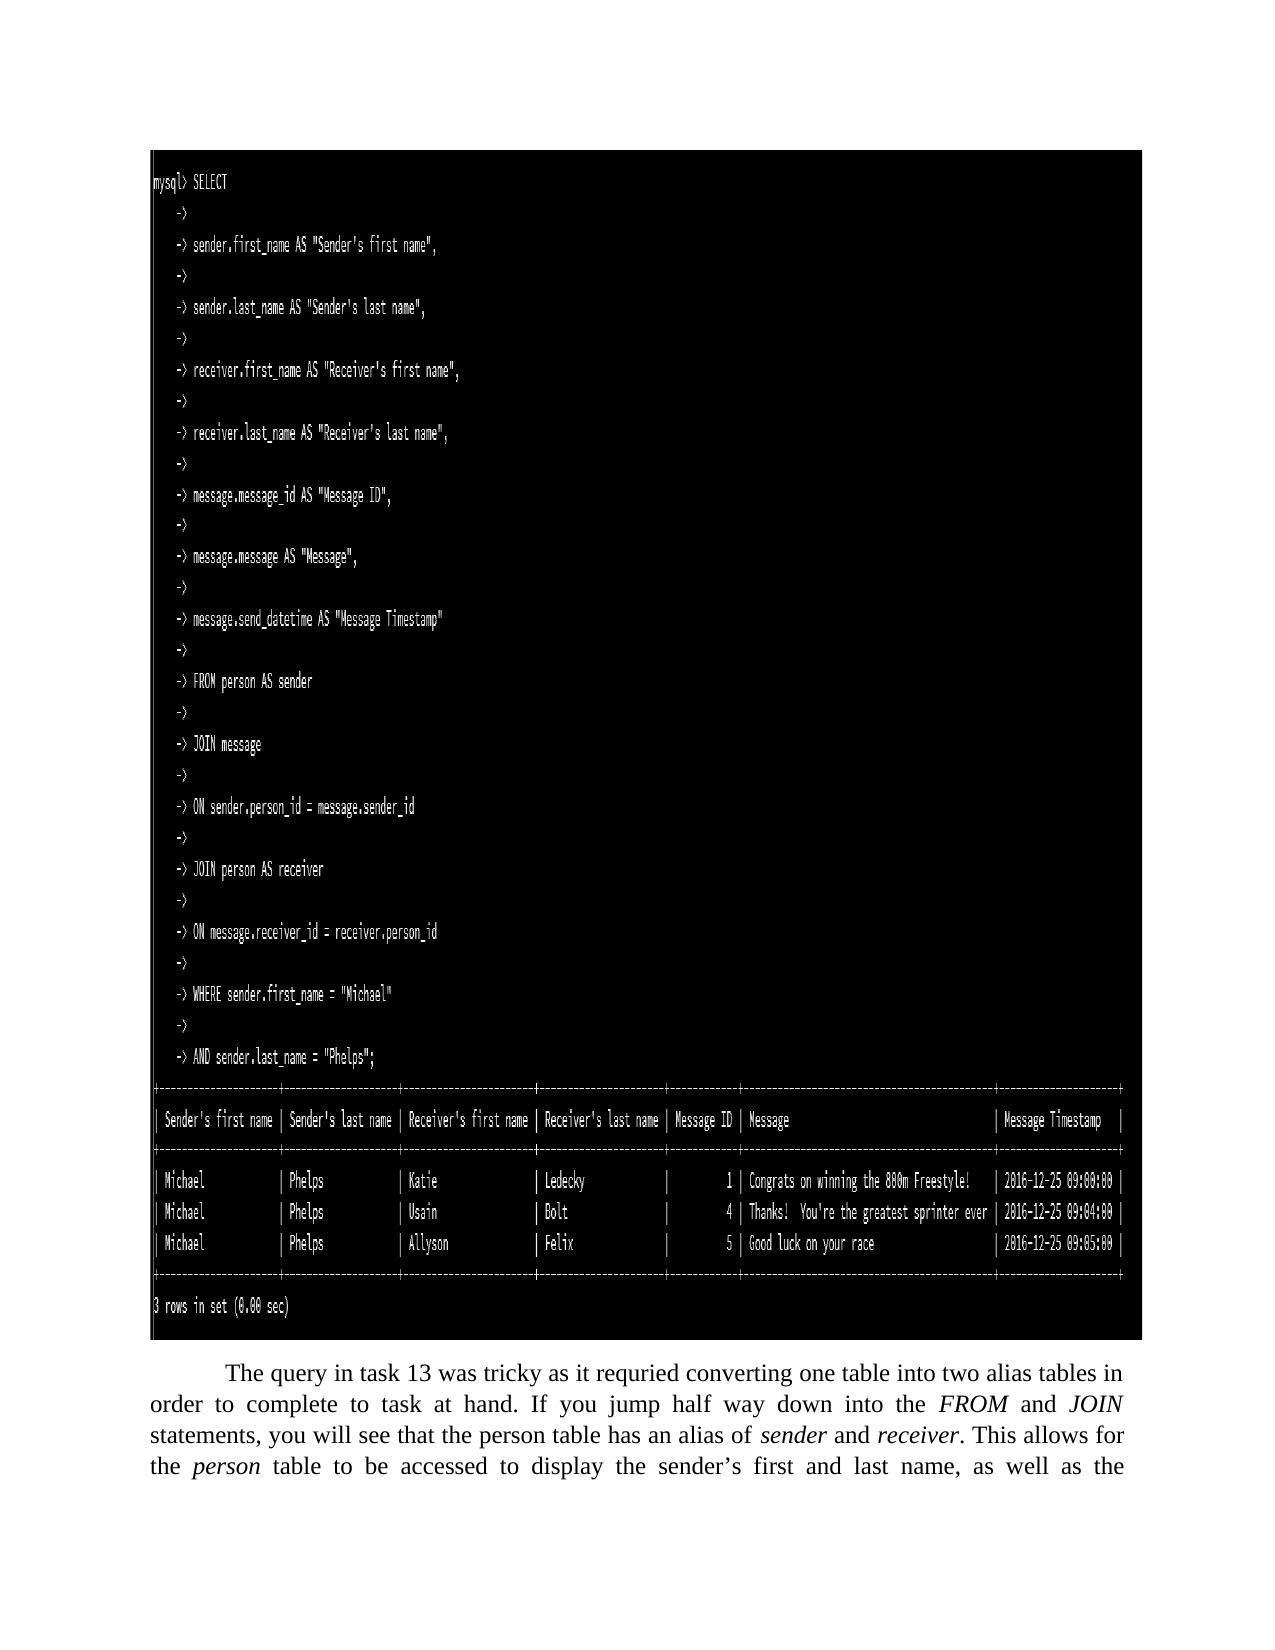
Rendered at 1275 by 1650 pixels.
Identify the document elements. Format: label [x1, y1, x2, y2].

text [150, 1358, 1125, 1480]
picture [150, 150, 1143, 1340]
